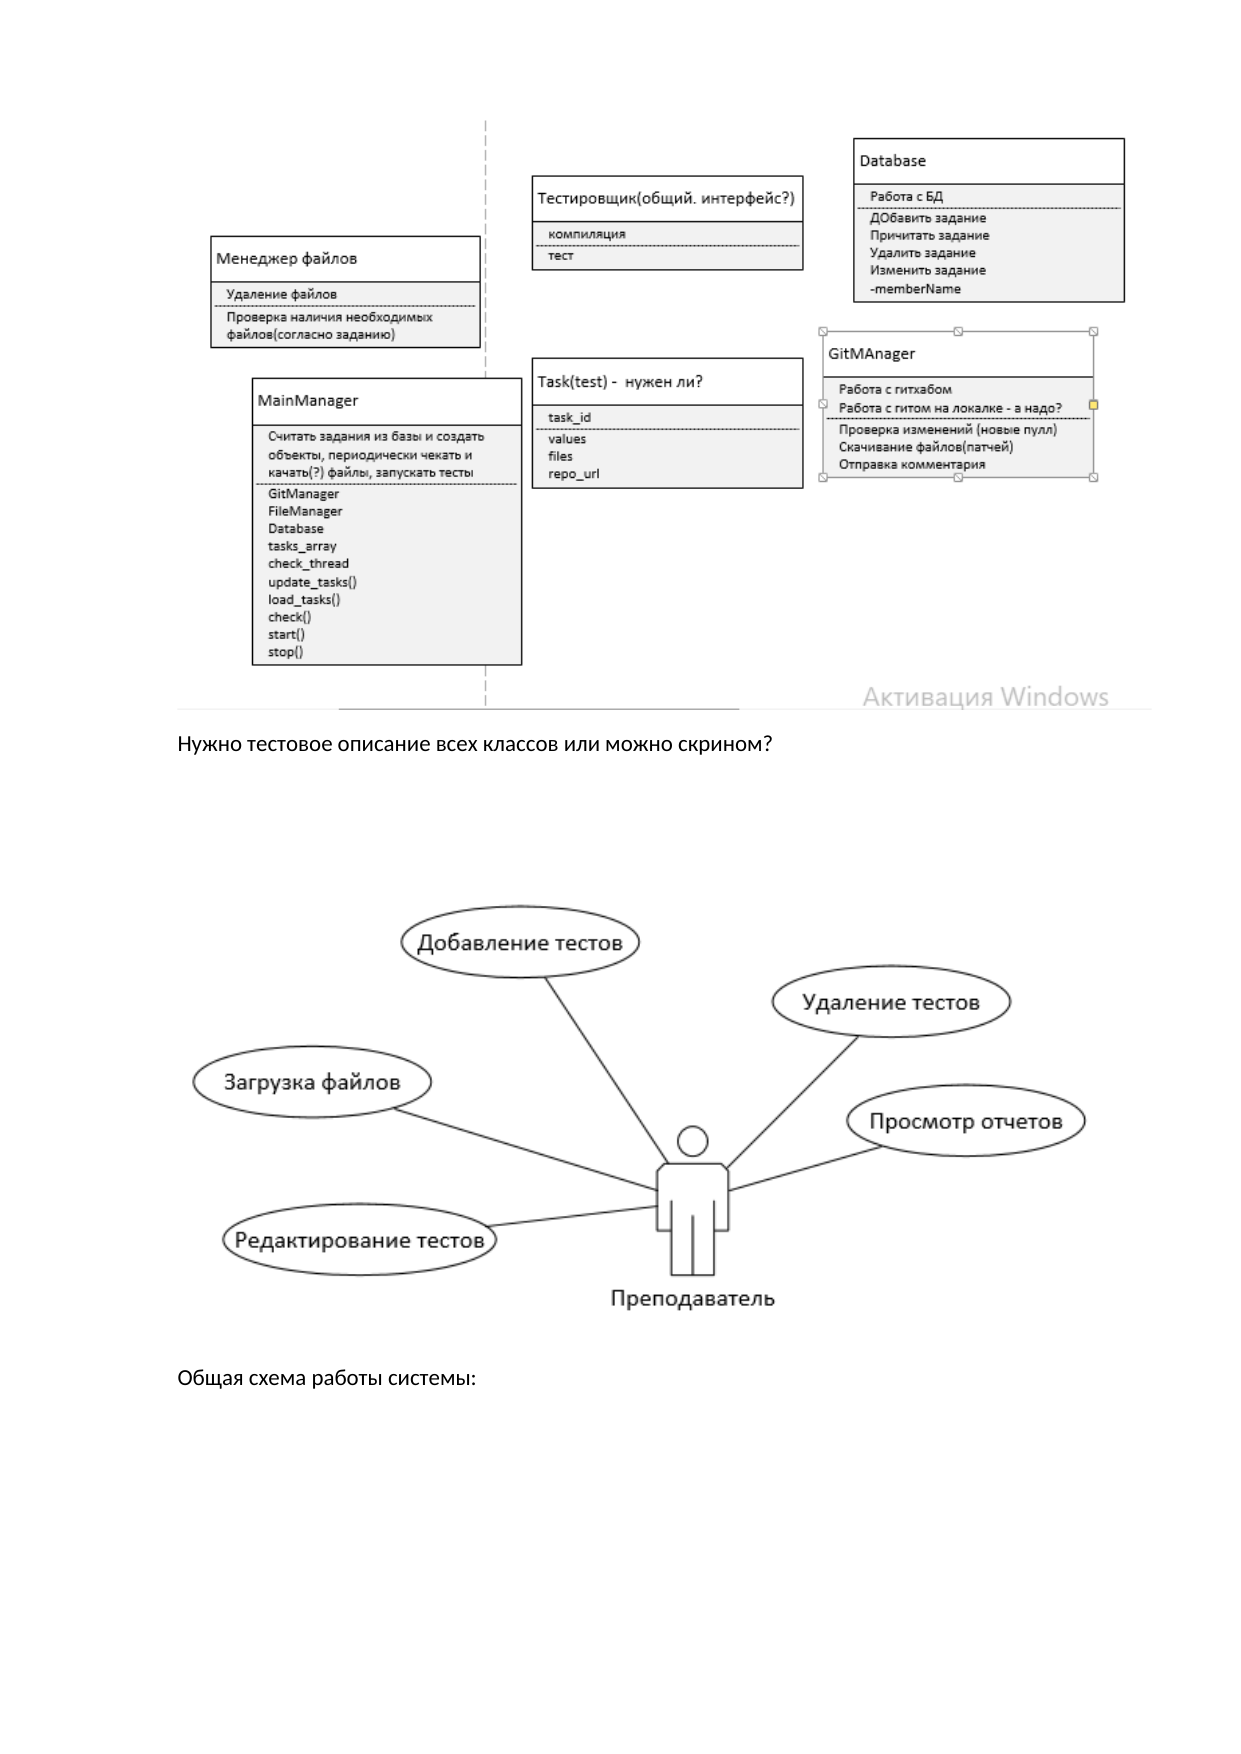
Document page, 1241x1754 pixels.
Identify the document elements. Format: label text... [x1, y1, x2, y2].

picture [177, 118, 1152, 710]
picture [177, 869, 1106, 1345]
text Нужно тестовое описание всех классов или можно скрином? [177, 729, 1152, 757]
text Общая схема работы системы: [177, 1363, 1152, 1391]
